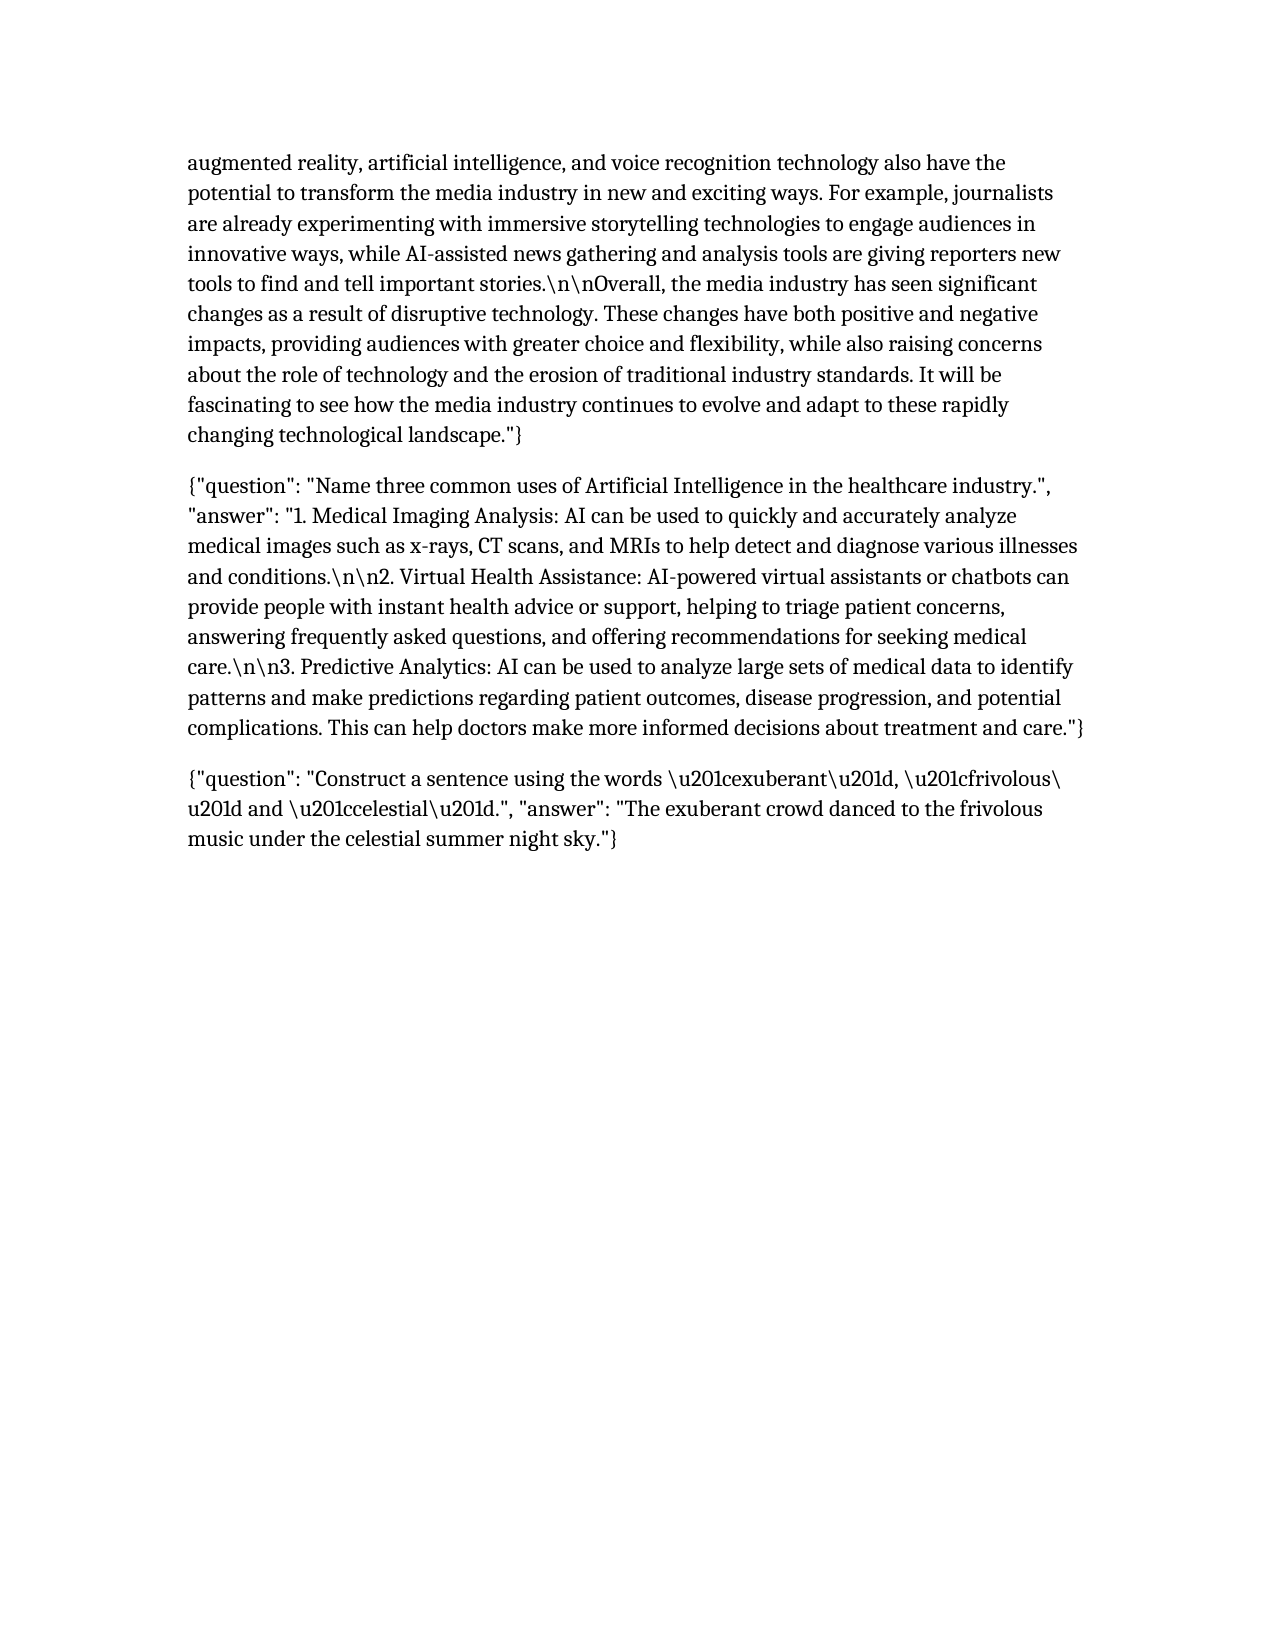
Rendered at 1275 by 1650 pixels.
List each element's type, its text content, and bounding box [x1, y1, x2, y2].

text {"question": "Name three common uses of Artificial Intelligence in the healthcare industry.", "answer": "1. Medical Imaging Analysis: AI can be used to quickly and accurately analyze medical images such as x-rays, CT scans, and MRIs to help detect and diagnose various illnesses and conditions.\n\n2. Virtual Health Assistance: AI-powered virtual assistants or chatbots can provide people with instant health advice or support, helping to triage patient concerns, answering frequently asked questions, and offering recommendations for seeking medical care.\n\n3. Predictive Analytics: AI can be used to analyze large sets of medical data to identify patterns and make predictions regarding patient outcomes, disease progression, and potential complications. This can help doctors make more informed decisions about treatment and care."} [187, 473, 1087, 741]
text {"question": "Construct a sentence using the words \u201cexuberant\u201d, \u201cfrivolous\u201d and \u201ccelestial\u201d.", "answer": "The exuberant crowd danced to the frivolous music under the celestial summer night sky."} [187, 766, 1087, 852]
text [187, 150, 1087, 448]
